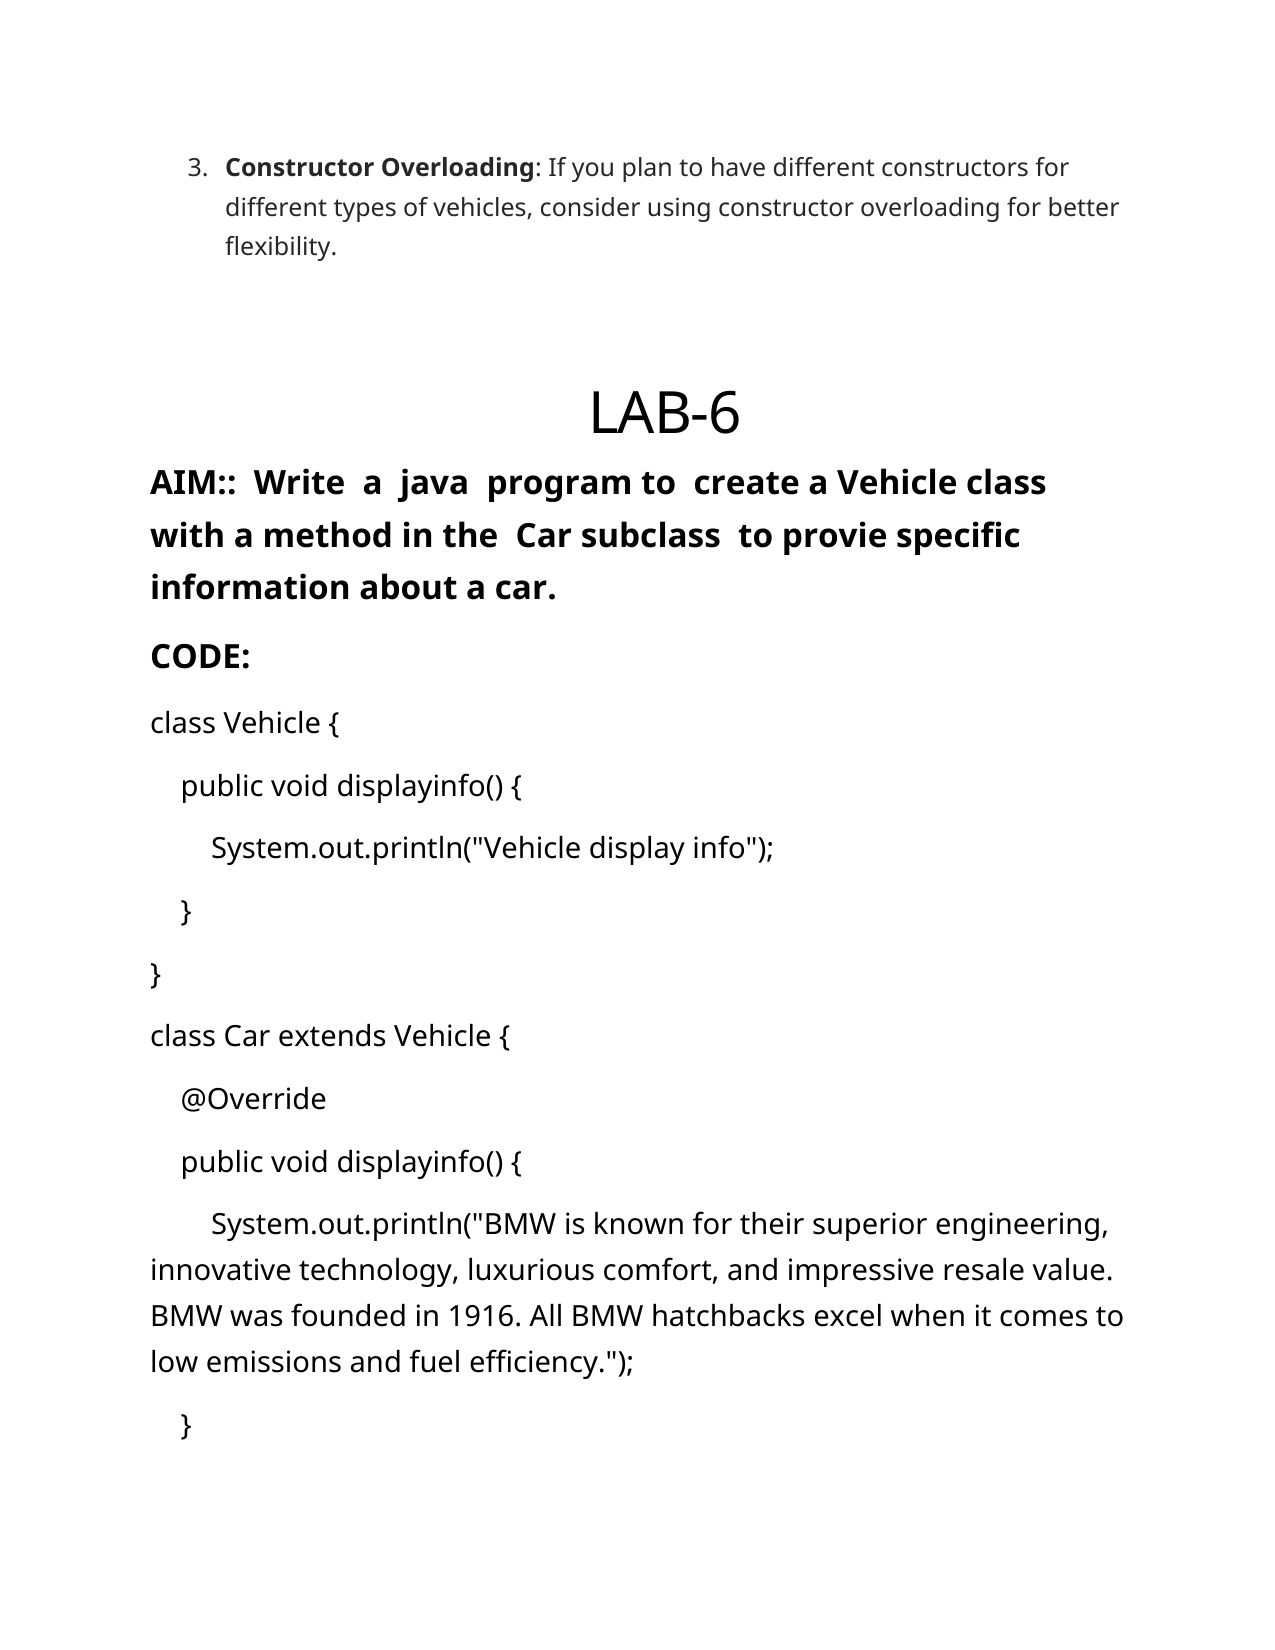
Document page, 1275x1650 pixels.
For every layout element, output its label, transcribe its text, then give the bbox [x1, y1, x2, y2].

text class Vehicle { [150, 703, 1125, 742]
text CODE: [150, 633, 1125, 679]
text } [150, 953, 1125, 993]
text System.out.println("BMW is known for their superior engineering, innovative technology, luxurious comfort, and impressive resale value. BMW was founded in 1916. All BMW hatchbacks excel when it comes to low emissions and fuel efficiency."); [150, 1203, 1125, 1381]
text } [150, 890, 1125, 930]
text @Override [150, 1078, 1125, 1118]
text AIM:: Write a java program to create a Vehicle class with a method in the Car subclass to provie specific information about a car. [150, 459, 1125, 609]
list Constructor Overloading: If you plan to have different constructors for different types of vehicles, consider using constructor overloading for better flexibility. [187, 150, 1125, 263]
text } [150, 1404, 1125, 1443]
text System.out.println("Vehicle display info"); [150, 828, 1125, 867]
text class Car extends Vehicle { [150, 1016, 1125, 1055]
text public void displayinfo() { [150, 1141, 1125, 1181]
text public void displayinfo() { [150, 765, 1125, 805]
title LAB-6 [150, 371, 1125, 451]
